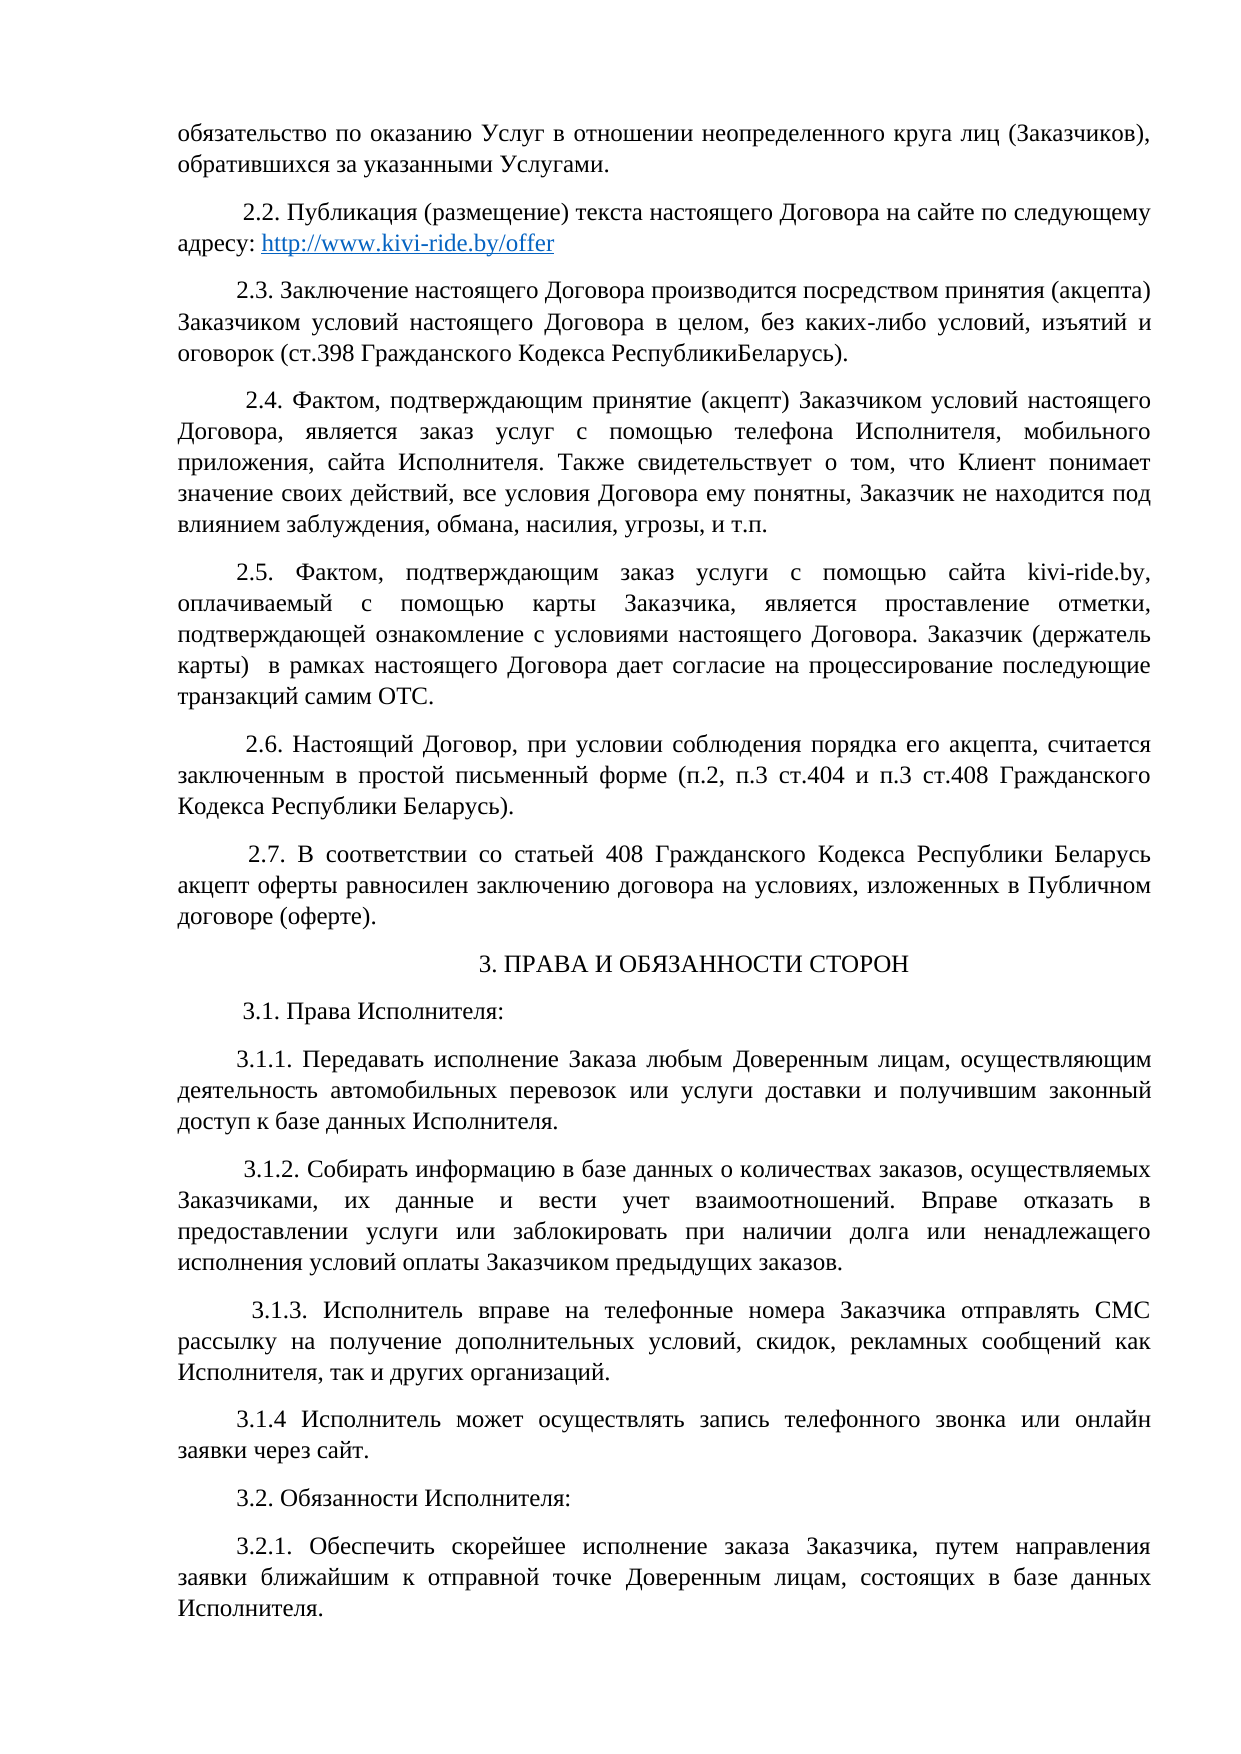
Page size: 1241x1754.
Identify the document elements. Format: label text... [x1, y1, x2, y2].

text 2.5. Фактом, подтверждающим заказ услуги с помощью сайта kivi-ride.by, оплачиваемый с помощью карты Заказчика, является проставление отметки, подтверждающей ознакомление с условиями настоящего Договора. Заказчик (держатель карты) в рамках настоящего Договора дает согласие на процессирование последующие транзакций самим ОТС. [177, 557, 1152, 710]
text 3.1.4 Исполнитель может осуществлять запись телефонного звонка или онлайн заявки через сайт. [177, 1404, 1152, 1464]
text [177, 118, 1152, 178]
text 2.4. Фактом, подтверждающим принятие (акцепт) Заказчиком условий настоящего Договора, является заказ услуг с помощью телефона Исполнителя, мобильного приложения, сайта Исполнителя. Также свидетельствует о том, что Клиент понимает значение своих действий, все условия Договора ему понятны, Заказчик не находится под влиянием заблуждения, обмана, насилия, угрозы, и т.п. [177, 385, 1152, 538]
text 3.1. Права Исполнителя: [177, 996, 1152, 1025]
text 3.2. Обязанности Исполнителя: [177, 1483, 1152, 1512]
text 3.1.2. Собирать информацию в базе данных о количествах заказов, осуществляемых Заказчиками, их данные и вести учет взаимоотношений. Вправе отказать в предоставлении услуги или заблокировать при наличии долга или ненадлежащего исполнения условий оплаты Заказчиком предыдущих заказов. [177, 1154, 1152, 1276]
text 2.7. В соответствии со статьей 408 Гражданского Кодекса Республики Беларусь акцепт оферты равносилен заключению договора на условиях, изложенных в Публичном договоре (оферте). [177, 839, 1152, 930]
text 3.1.3. Исполнитель вправе на телефонные номера Заказчика отправлять СМС рассылку на получение дополнительных условий, скидок, рекламных сообщений как Исполнителя, так и других организаций. [177, 1295, 1152, 1386]
text 3.1.1. Передавать исполнение Заказа любым Доверенным лицам, осуществляющим деятельность автомобильных перевозок или услуги доставки и получившим законный доступ к базе данных Исполнителя. [177, 1044, 1152, 1135]
text 2.3. Заключение настоящего Договора производится посредством принятия (акцепта) Заказчиком условий настоящего Договора в целом, без каких-либо условий, изъятий и оговорок (ст.398 Гражданского Кодекса РеспубликиБеларусь). [177, 276, 1152, 366]
text 3. ПРАВА И ОБЯЗАННОСТИ СТОРОН [177, 949, 1152, 977]
text 2.6. Настоящий Договор, при условии соблюдения порядка его акцепта, считается заключенным в простой письменный форме (п.2, п.3 ст.404 и п.3 ст.408 Гражданского Кодекса Республики Беларусь). [177, 729, 1152, 820]
text 3.2.1. Обеспечить скорейшее исполнение заказа Заказчика, путем направления заявки ближайшим к отправной точке Доверенным лицам, состоящих в базе данных Исполнителя. [177, 1531, 1152, 1622]
text 2.2. Публикация (размещение) текста настоящего Договора на сайте по следующему адресу: http://www.kivi-ride.by/offer [177, 197, 1152, 257]
